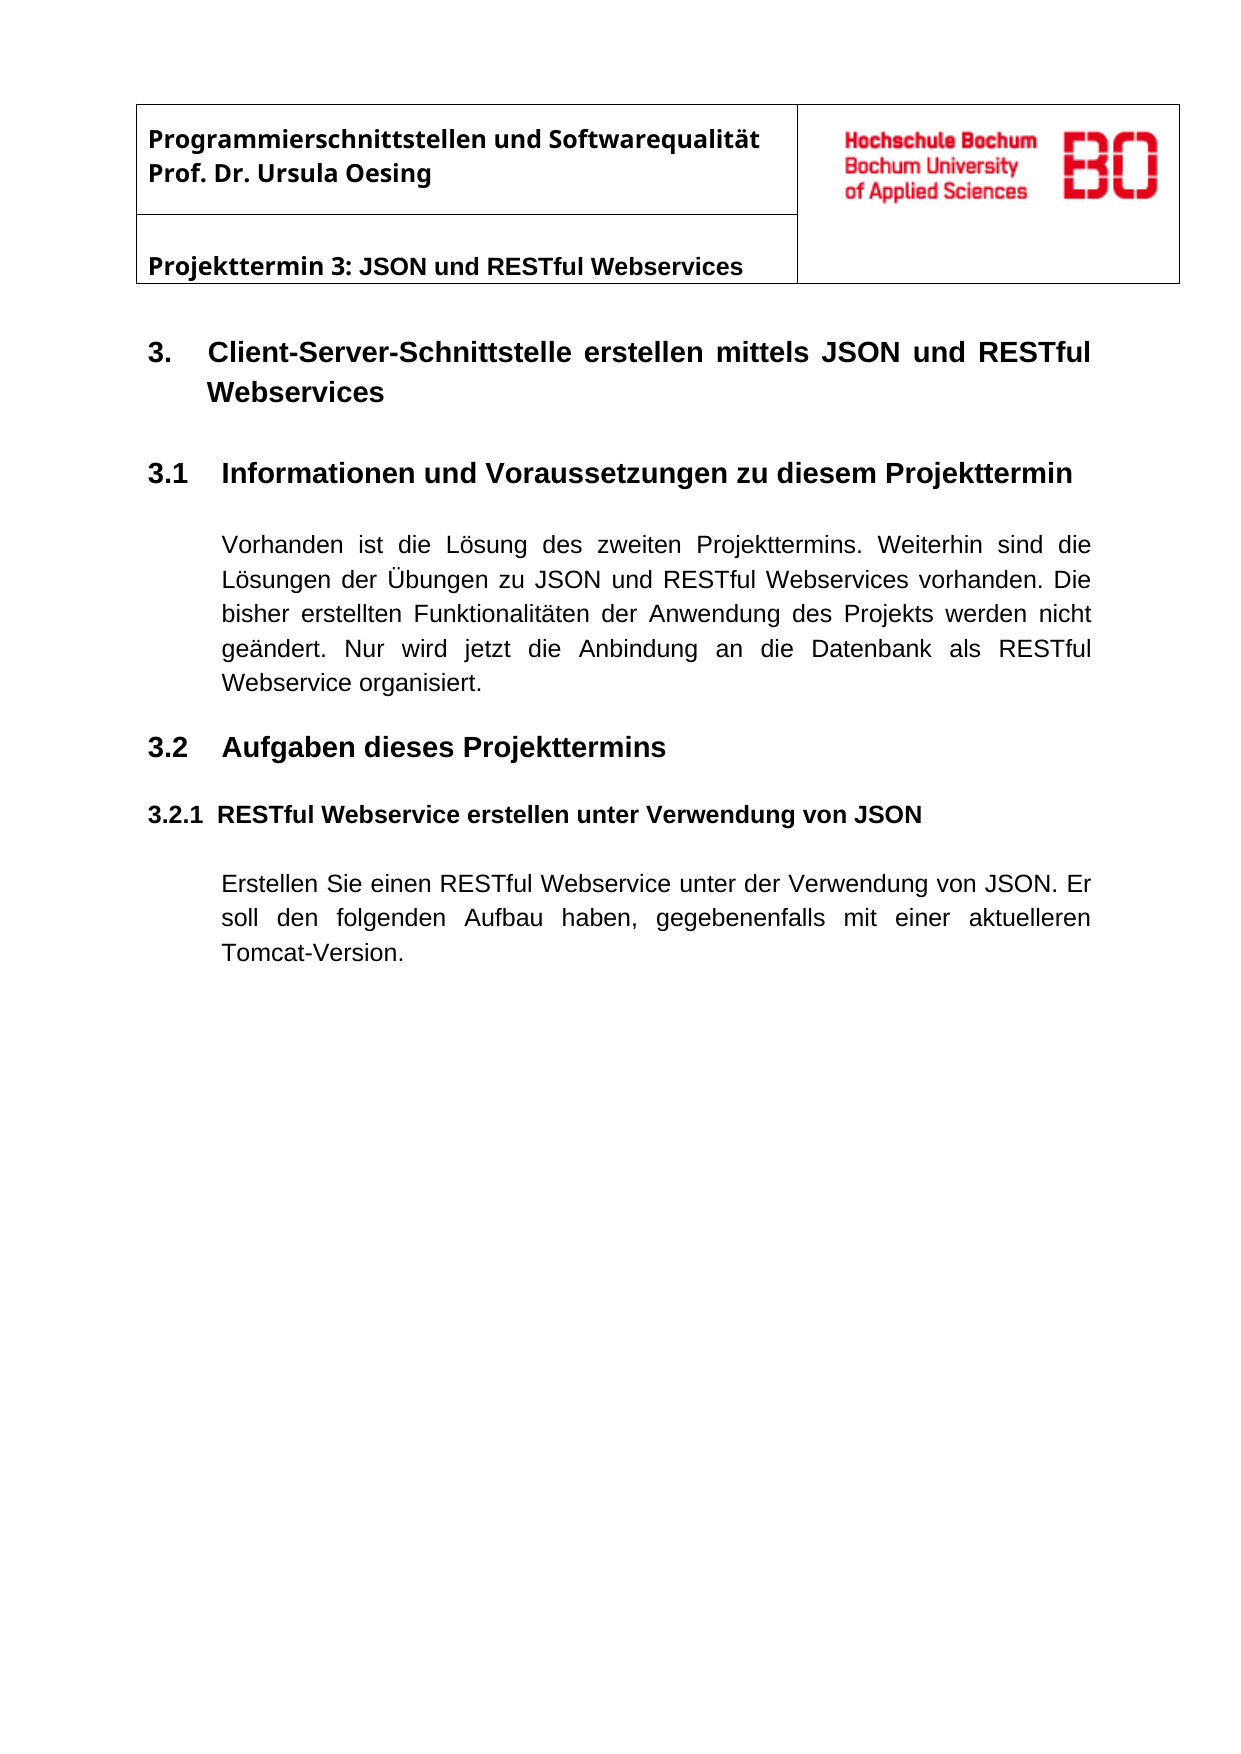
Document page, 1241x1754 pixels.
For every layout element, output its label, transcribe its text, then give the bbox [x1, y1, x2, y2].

text 3.2 Aufgaben dieses Projekttermins [148, 730, 1093, 763]
table_cell Projekttermin 3: JSON und RESTful Webservices [137, 215, 797, 283]
table_header Programmierschnittstellen und Softwarequalität Prof. Dr. Ursula Oesing [137, 105, 797, 214]
text Vorhanden ist die Lösung des zweiten Projekttermins. Weiterhin sind die Lösungen der Übungen zu JSON und RESTful Webservices vorhanden. Die bisher erstellten Funktionalitäten der Anwendung des Projekts werden nicht geändert. Nur wird jetzt die Anbindung an die Datenbank als RESTful Webservice organisiert. [221, 530, 1093, 697]
text 3.1 Informationen und Voraussetzungen zu diesem Projekttermin [148, 456, 1093, 489]
text 3. Client-Server-Schnittstelle erstellen mittels JSON und RESTful Webservices [148, 335, 1093, 409]
table_header [798, 105, 1179, 283]
text 3.2.1 RESTful Webservice erstellen unter Verwendung von JSON [148, 800, 1093, 829]
picture [838, 123, 1164, 207]
text Erstellen Sie einen RESTful Webservice unter der Verwendung von JSON. Er soll den folgenden Aufbau haben, gegebenenfalls mit einer aktuelleren Tomcat-Version. [221, 869, 1093, 995]
